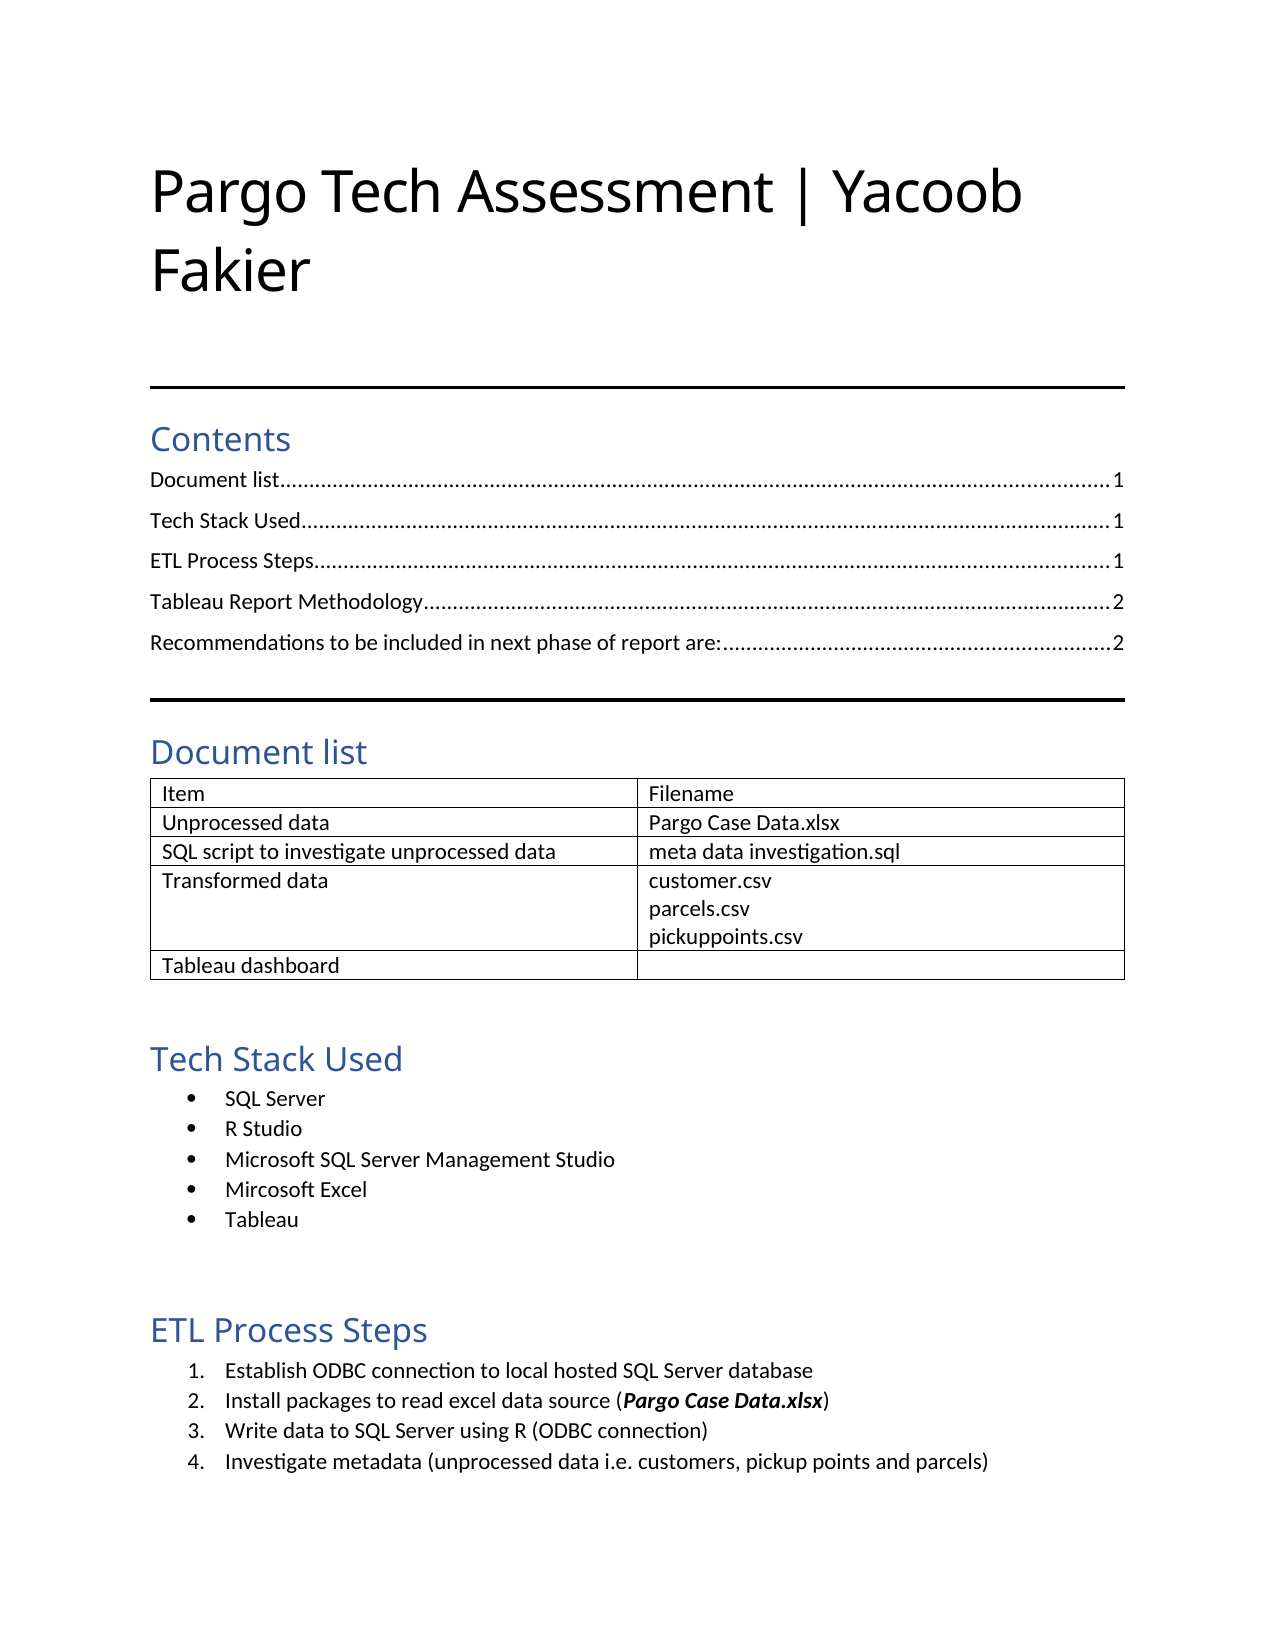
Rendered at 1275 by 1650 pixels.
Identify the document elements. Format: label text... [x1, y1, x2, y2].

table_cell SQL script to investigate unprocessed data [151, 837, 637, 865]
table_cell [638, 951, 1124, 979]
title Pargo Tech Assessment | Yacoob Fakier [150, 150, 1125, 309]
table_cell Unprocessed data [151, 808, 637, 836]
table_cell meta data investigation.sql [638, 837, 1124, 865]
list Microsoft SQL Server Management Studio [187, 1145, 1125, 1173]
list Tableau [187, 1205, 1125, 1233]
table_cell Pargo Case Data.xlsx [638, 808, 1124, 836]
list Write data to SQL Server using R (ODBC connection) [187, 1417, 1125, 1444]
list Investigate metadata (unprocessed data i.e. customers, pickup points and parcels) [187, 1447, 1125, 1475]
subtitle Document list [150, 729, 1125, 774]
subtitle Tech Stack Used [150, 1035, 1125, 1081]
list Install packages to read excel data source (Pargo Case Data.xlsx) [187, 1386, 1125, 1414]
table_cell customer.csv parcels.csv pickuppoints.csv [638, 866, 1124, 950]
table_header Item [151, 779, 637, 807]
list R Studio [187, 1114, 1125, 1142]
list Establish ODBC connection to local hosted SQL Server database [187, 1356, 1125, 1384]
subtitle ETL Process Steps [150, 1307, 1125, 1353]
table_cell Transformed data [151, 866, 637, 950]
table_header Filename [638, 779, 1124, 807]
list Mircosoft Excel [187, 1175, 1125, 1203]
table_cell Tableau dashboard [151, 951, 637, 979]
list SQL Server [187, 1084, 1125, 1112]
